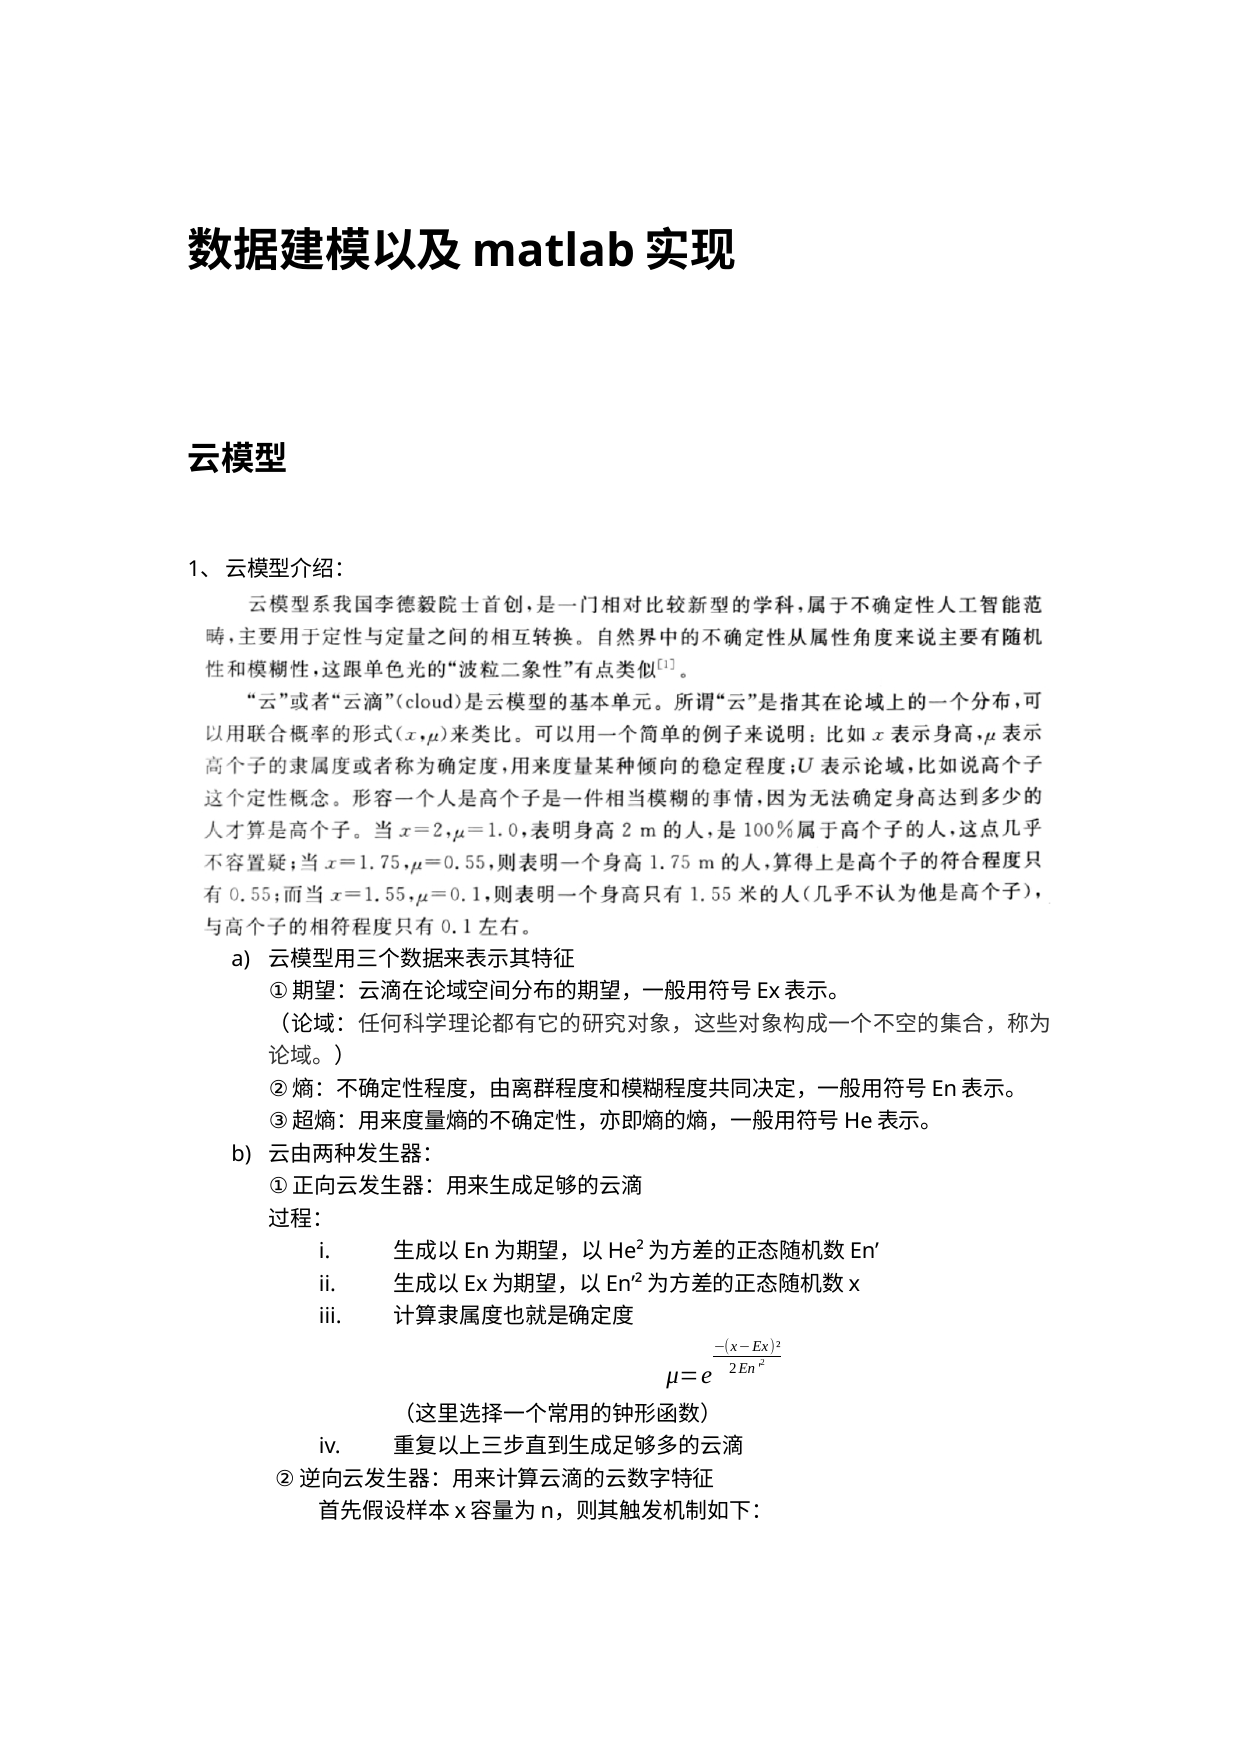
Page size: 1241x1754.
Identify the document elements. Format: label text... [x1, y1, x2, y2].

text 首先假设样本x容量为n，则其触发机制如下： [275, 1493, 1053, 1525]
text 期望：云滴在论域空间分布的期望，一般用符号Ex表示。 [269, 973, 1053, 1005]
list （这里选择一个常用的钟形函数） [394, 1395, 1053, 1428]
list 生成以Ex为期望，以En’²为方差的正态随机数x [319, 1265, 1053, 1298]
list 云由两种发生器： [231, 1135, 1053, 1168]
list 生成以En为期望，以He²为方差的正态随机数En’ [319, 1233, 1053, 1265]
picture [187, 582, 1053, 937]
text 超熵：用来度量熵的不确定性，亦即熵的熵，一般用符号He表示。 [269, 1103, 1053, 1135]
list 云模型用三个数据来表示其特征 [231, 940, 1053, 973]
list 云模型介绍： [187, 550, 1053, 582]
list 过程： [269, 1200, 1053, 1233]
subtitle 云模型 [187, 423, 1053, 488]
text （论域：任何科学理论都有它的研究对象，这些对象构成一个不空的集合，称为论域。） [269, 1005, 1053, 1070]
subtitle 数据建模以及matlab实现 [187, 197, 1053, 295]
list 正向云发生器：用来生成足够的云滴 [269, 1168, 1053, 1200]
text 熵：不确定性程度，由离群程度和模糊程度共同决定，一般用符号En表示。 [269, 1070, 1053, 1103]
list 计算隶属度也就是确定度 [319, 1298, 1053, 1330]
text 逆向云发生器：用来计算云滴的云数字特征 [275, 1460, 1053, 1493]
list 重复以上三步直到生成足够多的云滴 [319, 1428, 1053, 1460]
